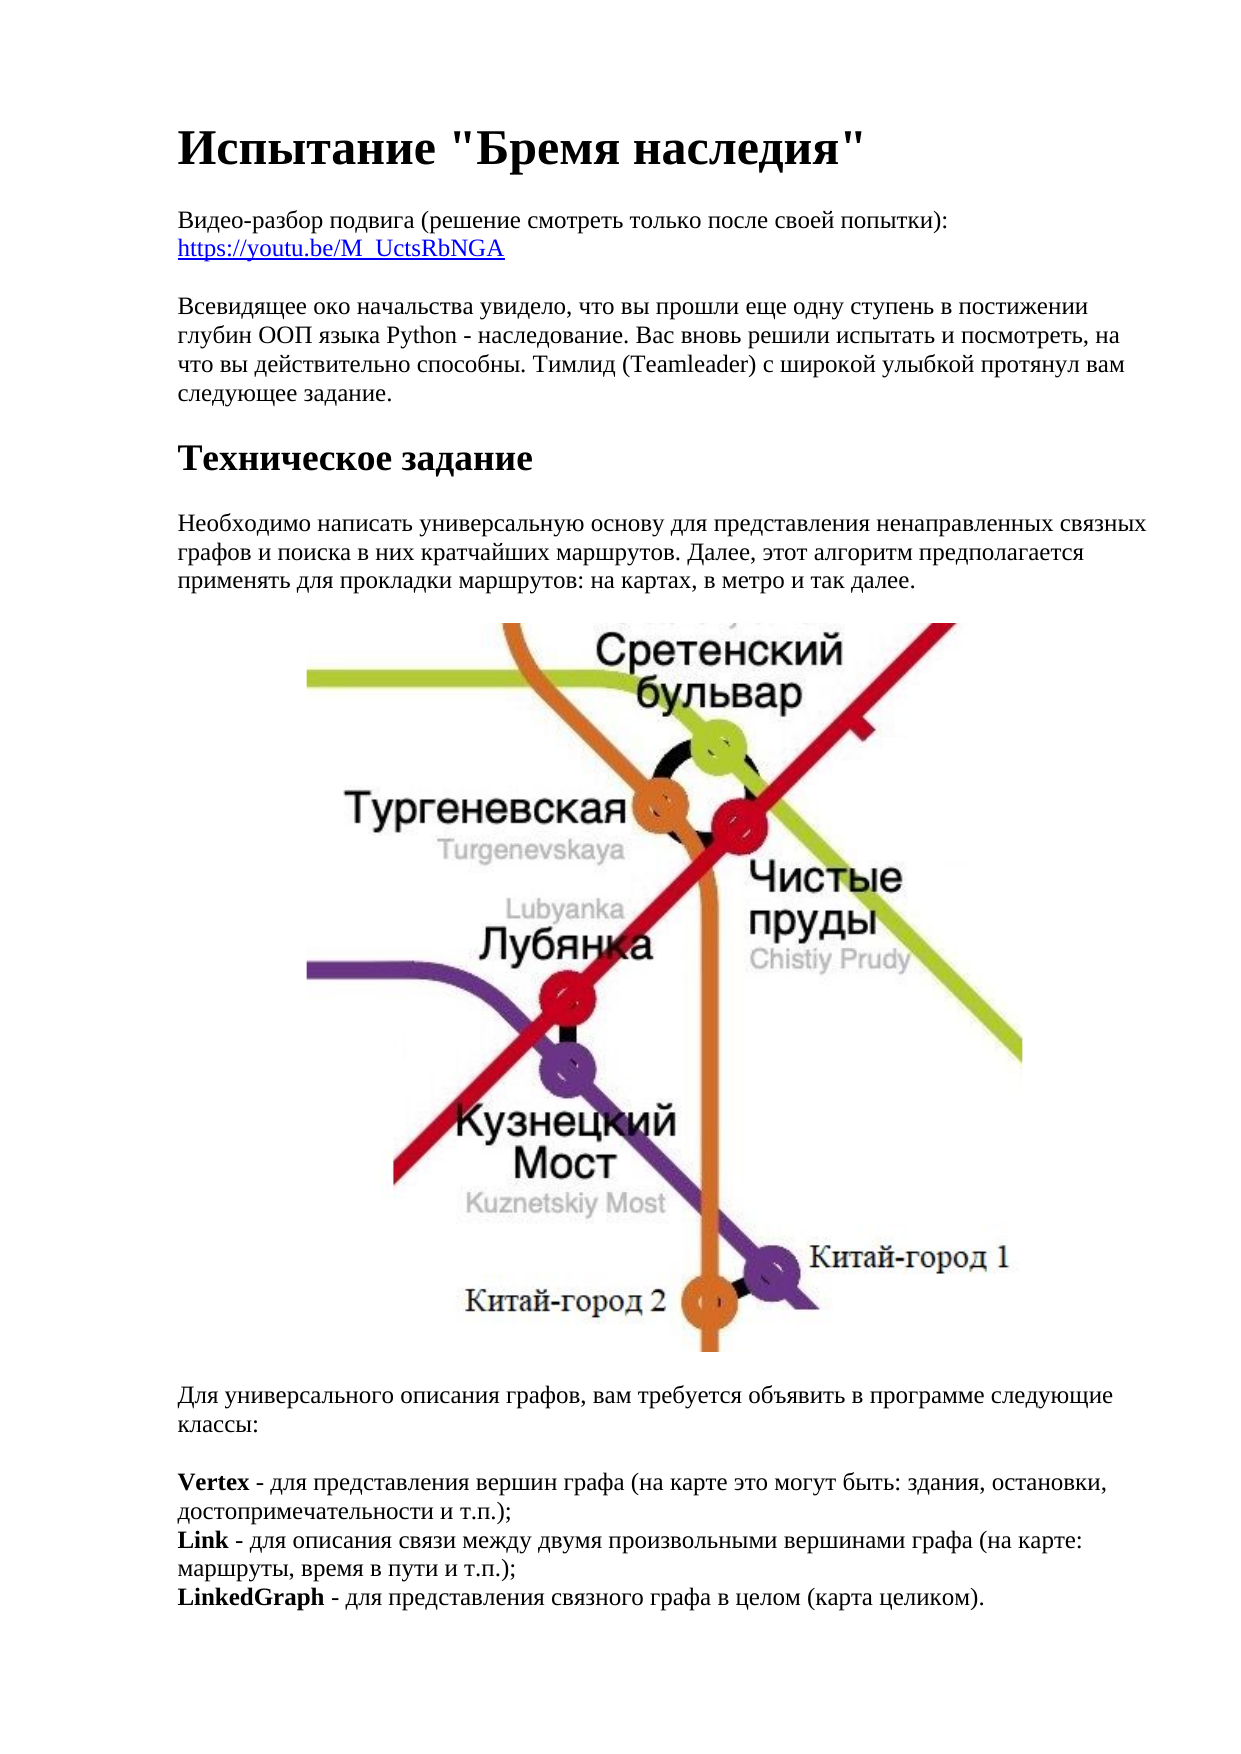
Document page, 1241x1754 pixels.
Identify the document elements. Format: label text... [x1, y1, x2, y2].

text Всевидящее око начальства увидело, что вы прошли еще одну ступень в постижении глубин ООП языка Python - наследование. Вас вновь решили испытать и посмотреть, на что вы действительно способны. Тимлид (Teamleader) с широкой улыбкой протянул вам следующее задание. [177, 291, 1152, 406]
text Для универсального описания графов, вам требуется объявить в программе следующие классы: [177, 1381, 1152, 1438]
text Техническое задание [177, 436, 1152, 479]
text Испытание "Бремя наследия" [177, 118, 1152, 176]
text Видео-разбор подвига (решение смотреть только после своей попытки): https://youtu.be/M_UctsRbNGA [177, 205, 1152, 262]
picture [306, 623, 1023, 1352]
text Необходимо написать универсальную основу для представления ненаправленных связных графов и поиска в них кратчайших маршрутов. Далее, этот алгоритм предполагается применять для прокладки маршрутов: на картах, в метро и так далее. [177, 508, 1152, 594]
text Vertex - для представления вершин графа (на карте это могут быть: здания, остановки, достопримечательности и т.п.); Link - для описания связи между двумя произвольными вершинами графа (на карте: маршруты, время в пути и т.п.); LinkedGraph - для представления связного графа в целом (карта целиком). [177, 1467, 1152, 1611]
